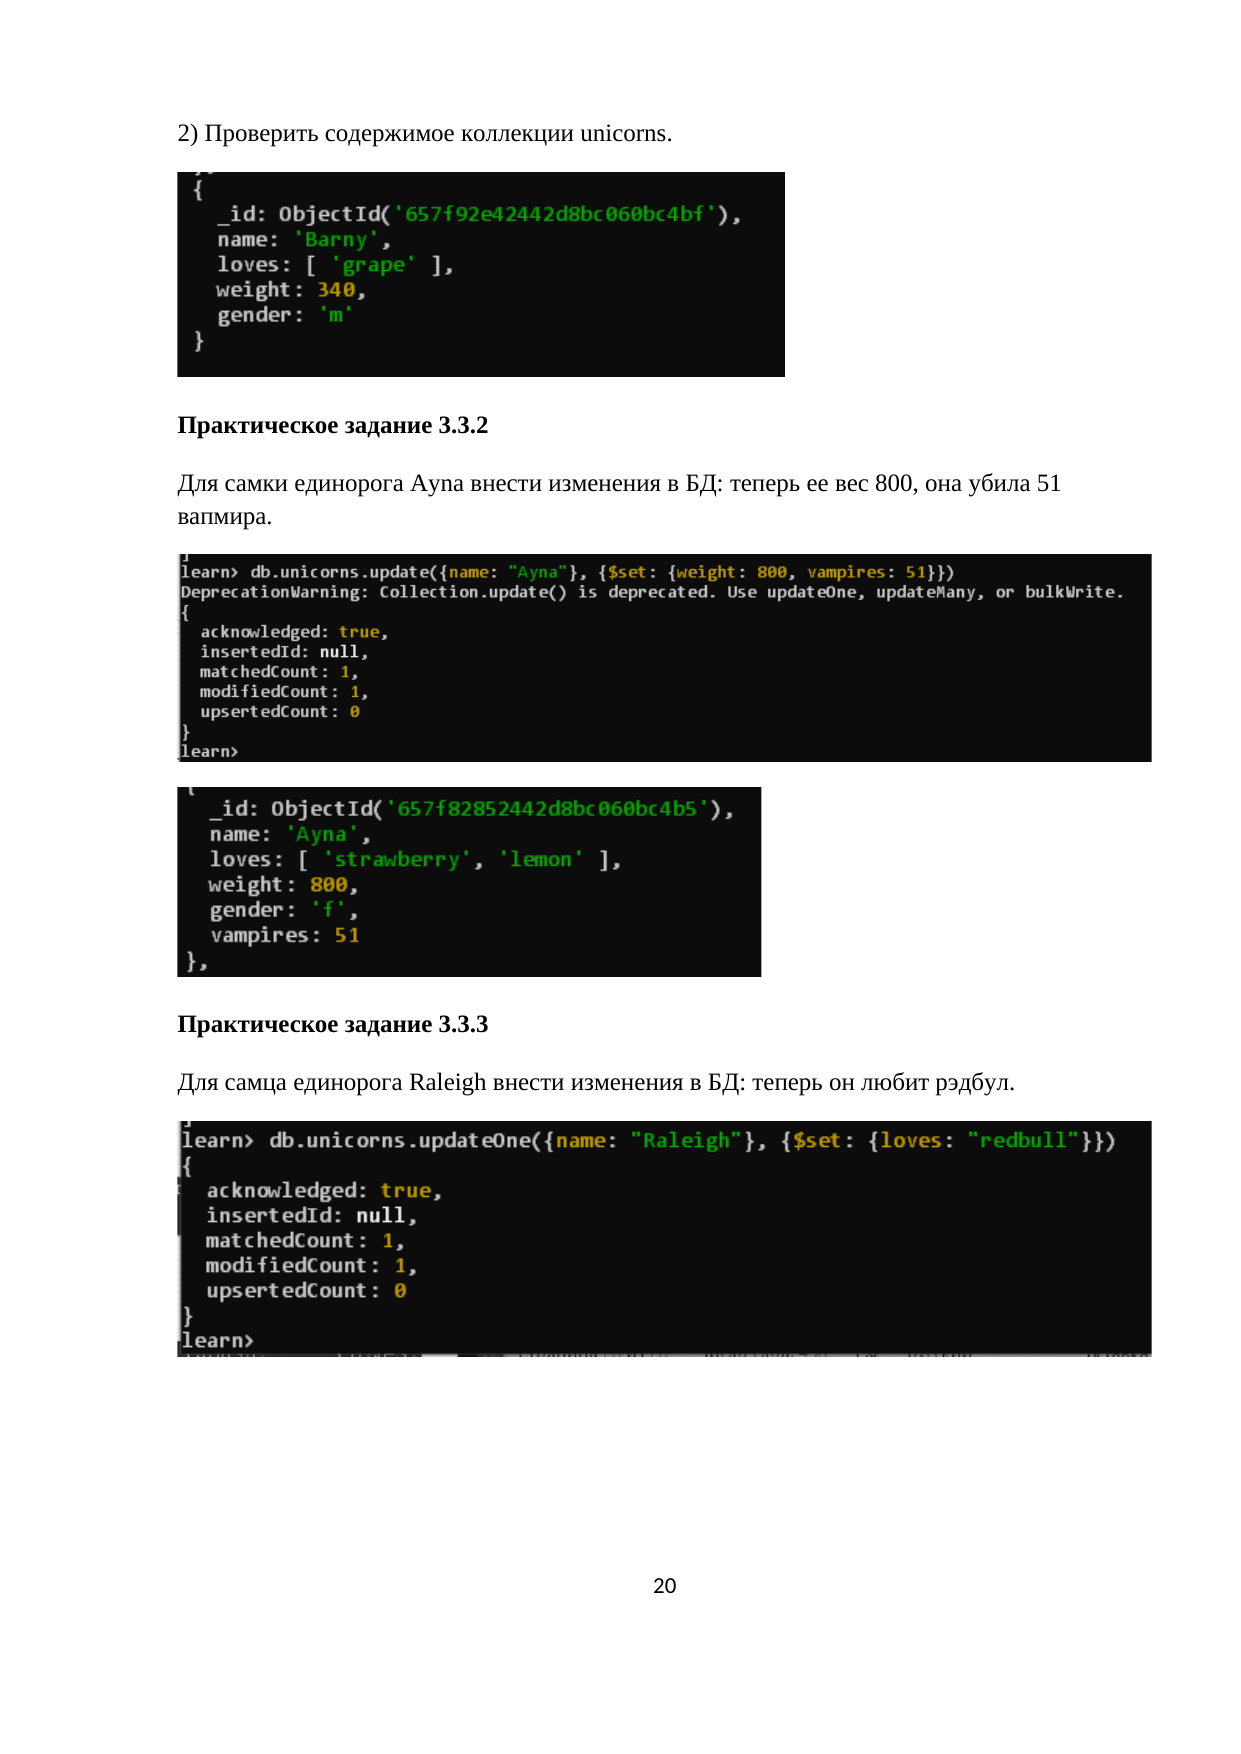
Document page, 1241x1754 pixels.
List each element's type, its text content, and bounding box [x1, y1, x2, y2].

picture [177, 554, 1152, 762]
picture [177, 787, 762, 977]
picture [177, 1121, 1152, 1357]
text Для самки единорога Ayna внести изменения в БД: теперь ее вес 800, она убила 51 вапмира. [177, 468, 1152, 530]
picture [177, 172, 785, 377]
subtitle Практическое задание 3.3.2 [177, 410, 1152, 439]
subtitle Практическое задание 3.3.3 [177, 1009, 1152, 1038]
text Для самца единорога Raleigh внести изменения в БД: теперь он любит рэдбул. [177, 1067, 1152, 1096]
text 2) Проверить содержимое коллекции unicorns. [177, 118, 1152, 147]
